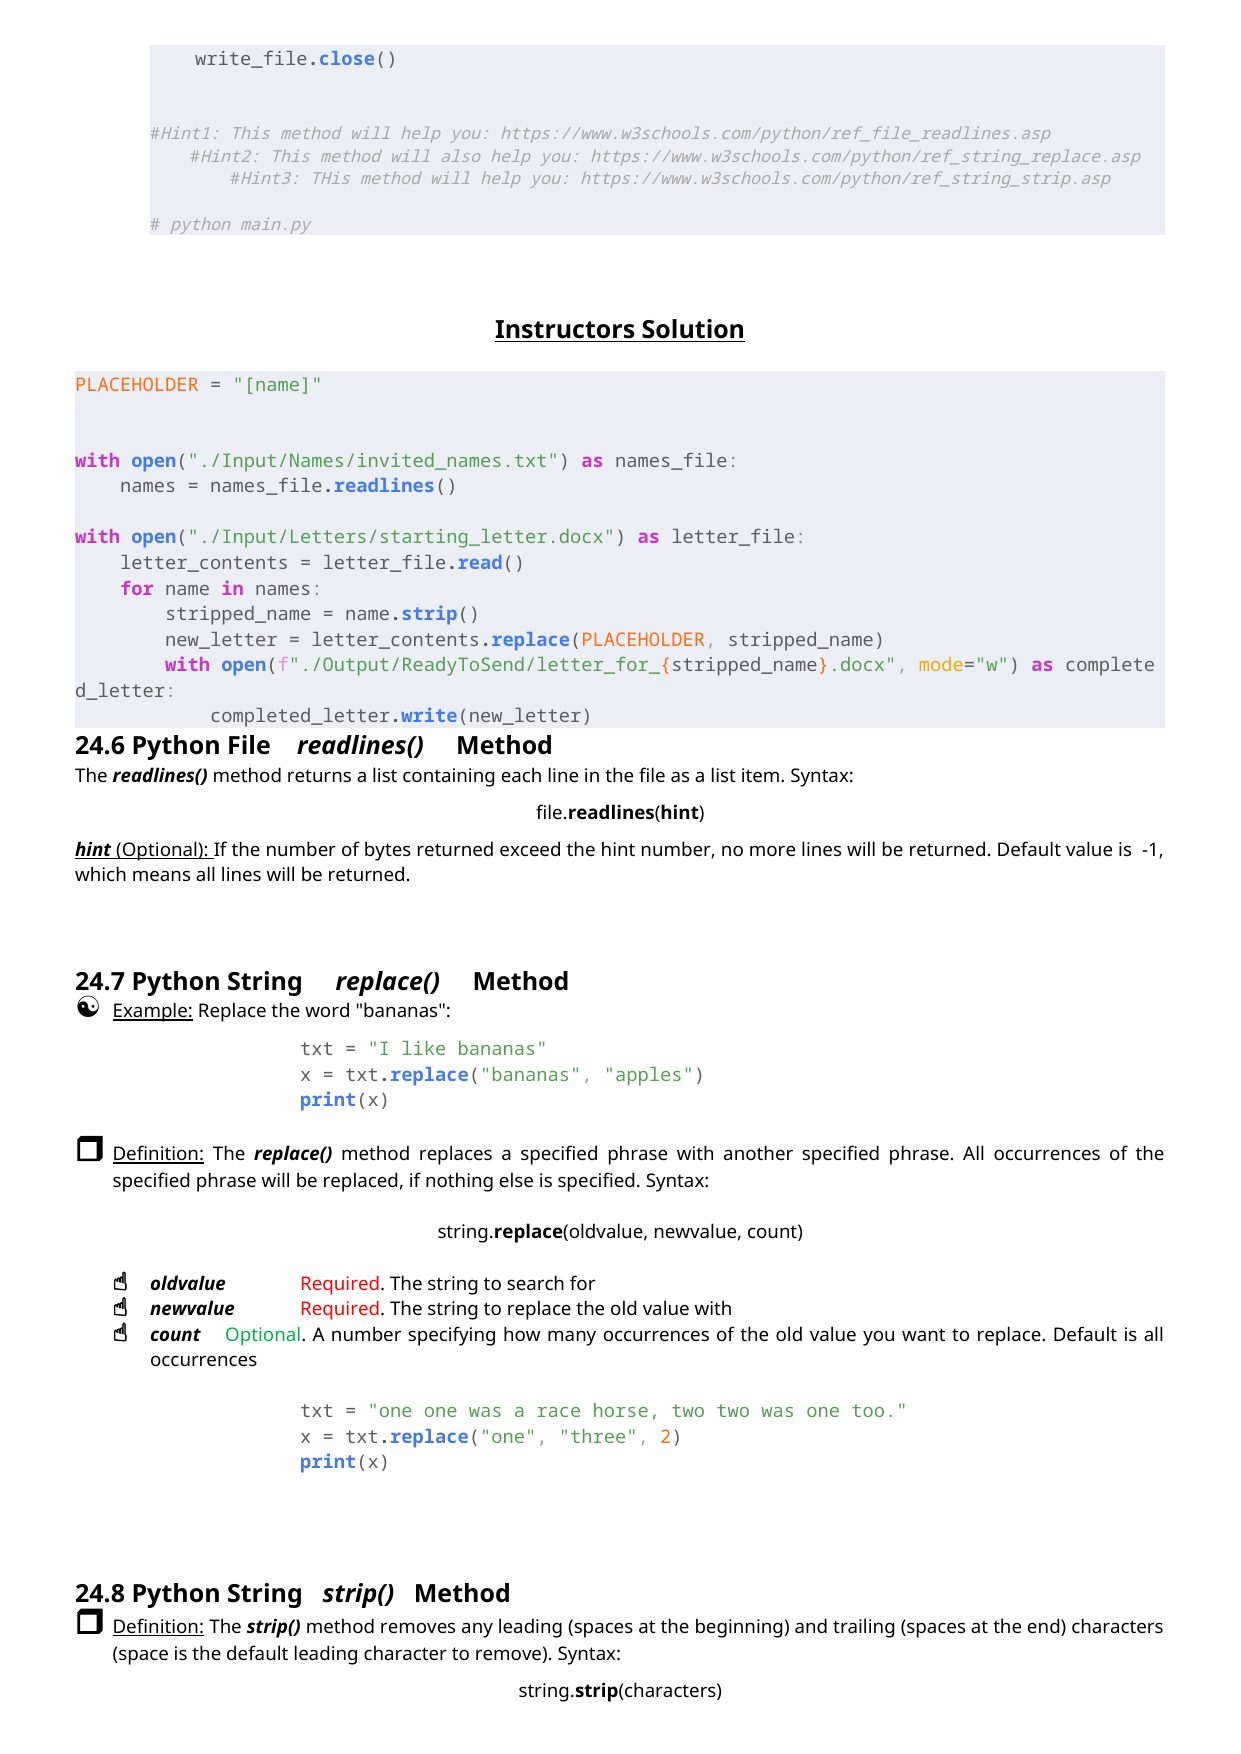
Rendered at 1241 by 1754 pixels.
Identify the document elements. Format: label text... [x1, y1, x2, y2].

text 24.7 Python String replace() Method [75, 963, 1165, 997]
text write_file.close() [150, 45, 1165, 71]
text with open(f"./Output/ReadyToSend/letter_for_{stripped_name}.docx", mode="w") as completed_letter: [75, 651, 1165, 702]
text x = txt.replace("bananas", "apples") [300, 1061, 1165, 1086]
text PLACEHOLDER = "[name]" [75, 371, 1165, 397]
text with open("./Input/Letters/starting_letter.docx") as letter_file: [75, 524, 1165, 549]
list Example: Replace the word "bananas": [75, 997, 1165, 1024]
text stripped_name = name.strip() [75, 600, 1165, 626]
text names = names_file.readlines() [75, 473, 1165, 498]
text txt = "one one was a race horse, two two was one too." [300, 1397, 1165, 1423]
list count Optional. A number specifying how many occurrences of the old value you want to replace. Default is all occurrences [112, 1321, 1165, 1372]
text print(x) [300, 1448, 1165, 1474]
text string.strip(characters) [75, 1677, 1165, 1703]
text x = txt.replace("one", "three", 2) [300, 1423, 1165, 1448]
text for name in names: [75, 575, 1165, 600]
list oldvalue Required. The string to search for [112, 1270, 1165, 1295]
text string.replace(oldvalue, newvalue, count) [75, 1219, 1165, 1244]
text The readlines() method returns a list containing each line in the file as a list item. Syntax: [75, 762, 1165, 788]
text #Hint3: THis method will help you: https://www.w3schools.com/python/ref_string_strip.asp [150, 167, 1165, 190]
text completed_letter.write(new_letter) [75, 702, 1165, 728]
text 24.6 Python File readlines() Method [75, 728, 1165, 762]
list Definition: The strip() method removes any leading (spaces at the beginning) and trailing (spaces at the end) characters (space is the default leading character to remove). Syntax: [75, 1610, 1165, 1666]
text txt = "I like bananas" [300, 1035, 1165, 1061]
text with open("./Input/Names/invited_names.txt") as names_file: [75, 447, 1165, 473]
text file.readlines(hint) [75, 799, 1165, 824]
text 24.8 Python String strip() Method [75, 1576, 1165, 1610]
text Instructors Solution [75, 312, 1165, 346]
text print(x) [300, 1086, 1165, 1112]
list Definition: The replace() method replaces a specified phrase with another specified phrase. All occurrences of the specified phrase will be replaced, if nothing else is specified. Syntax: [75, 1137, 1165, 1193]
text #Hint1: This method will help you: https://www.w3schools.com/python/ref_file_readlines.asp [150, 122, 1165, 144]
text letter_contents = letter_file.read() [75, 549, 1165, 575]
text new_letter = letter_contents.replace(PLACEHOLDER, stripped_name) [75, 626, 1165, 651]
text # python main.py [150, 212, 1165, 235]
text #Hint2: This method will also help you: https://www.w3schools.com/python/ref_string_replace.asp [150, 144, 1165, 167]
list newvalue Required. The string to replace the old value with [112, 1295, 1165, 1321]
text hint (Optional): If the number of bytes returned exceed the hint number, no more lines will be returned. Default value is -1, which means all lines will be returned. [75, 836, 1165, 887]
